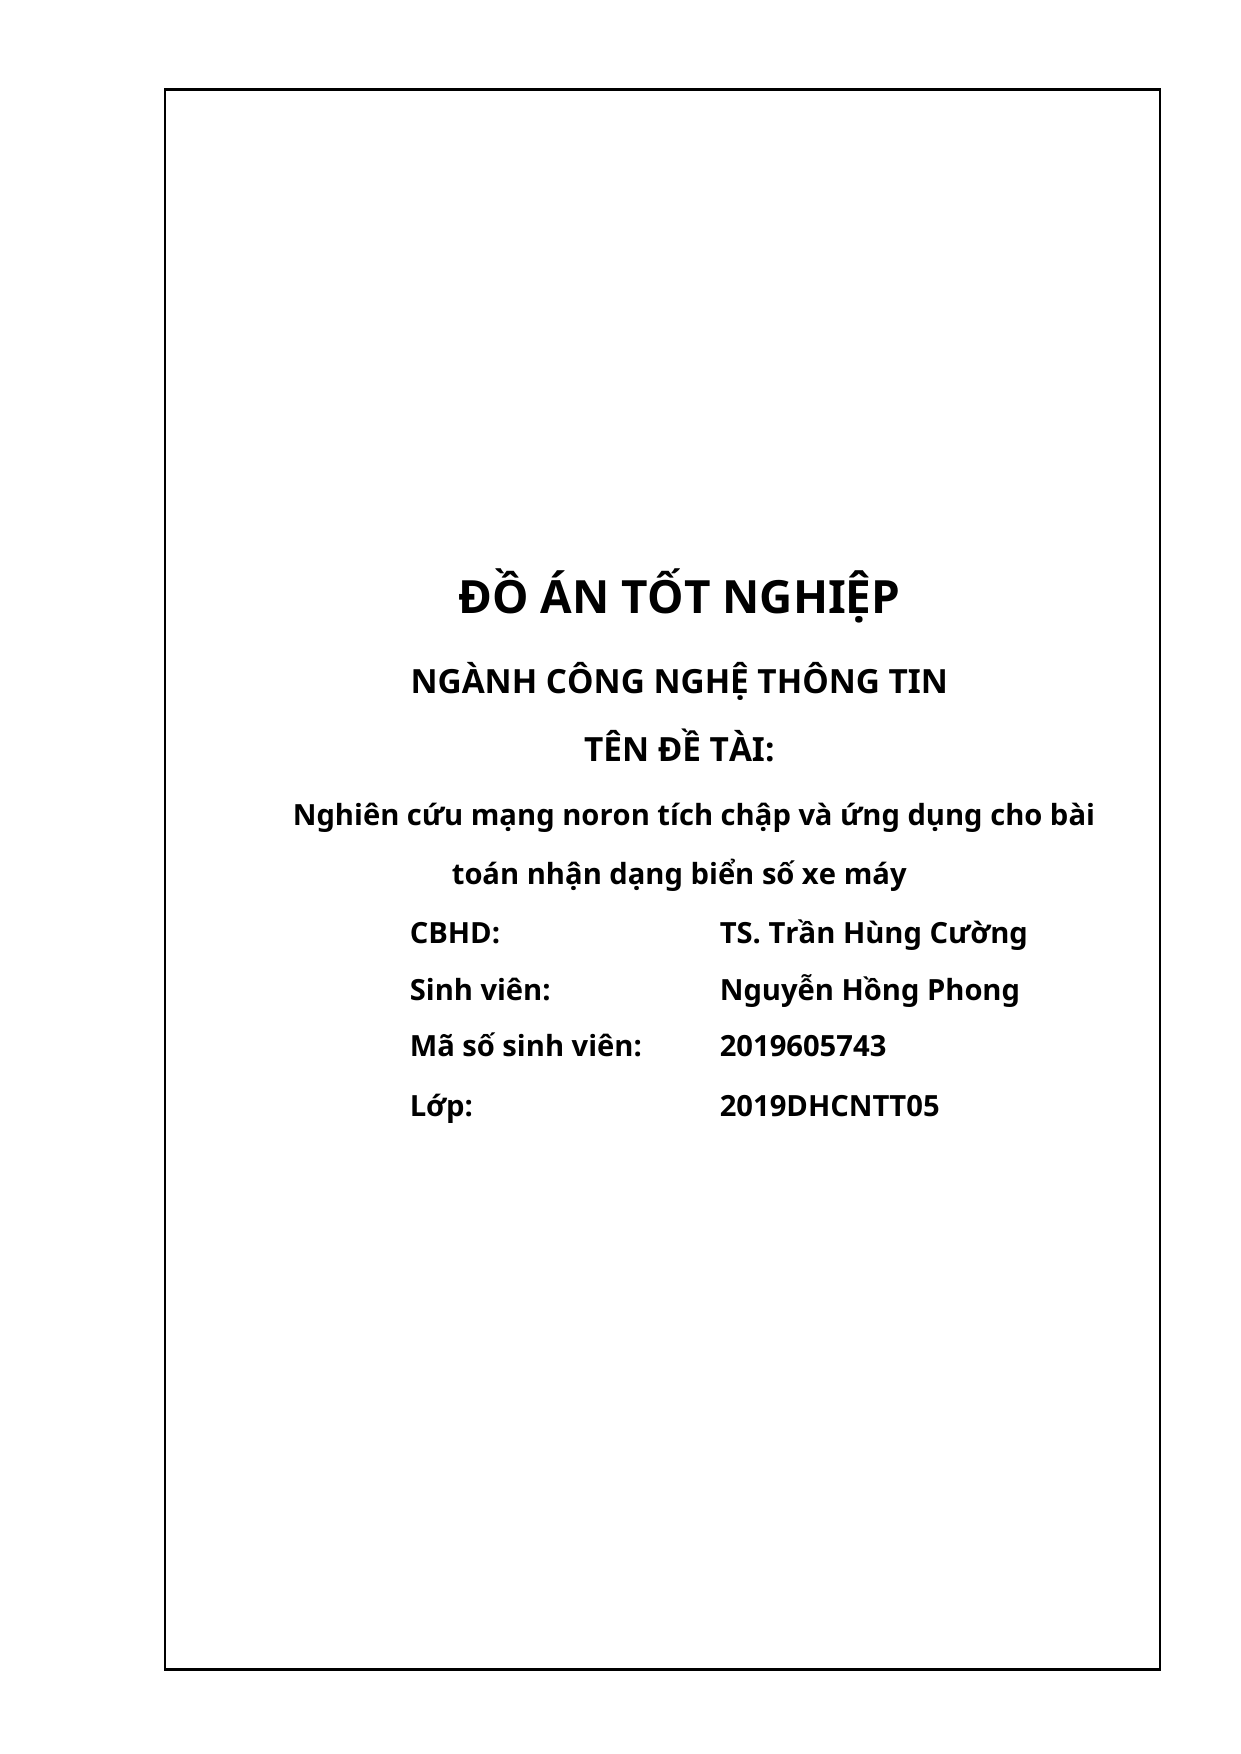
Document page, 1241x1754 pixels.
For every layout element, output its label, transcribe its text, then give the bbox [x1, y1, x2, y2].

table_cell Nguyễn Hồng Phong [679, 969, 1122, 1026]
text NGÀNH CÔNG NGHỆ THÔNG TIN [236, 658, 1122, 703]
table_header CBHD: [339, 913, 679, 969]
text TÊN ĐỀ TÀI: [236, 726, 1122, 771]
table_cell Mã số sinh viên: Lớp: [339, 1026, 679, 1141]
table_cell Sinh viên: [339, 969, 679, 1026]
table_header TS. Trần Hùng Cường [679, 913, 1122, 969]
text Nghiên cứu mạng noron tích chập và ứng dụng cho bài toán nhận dạng biển số xe máy [236, 794, 1122, 893]
text ĐỒ ÁN TỐT NGHIỆP [236, 564, 1122, 626]
table_cell 2019605743 2019DHCNTT05 [679, 1026, 1122, 1141]
